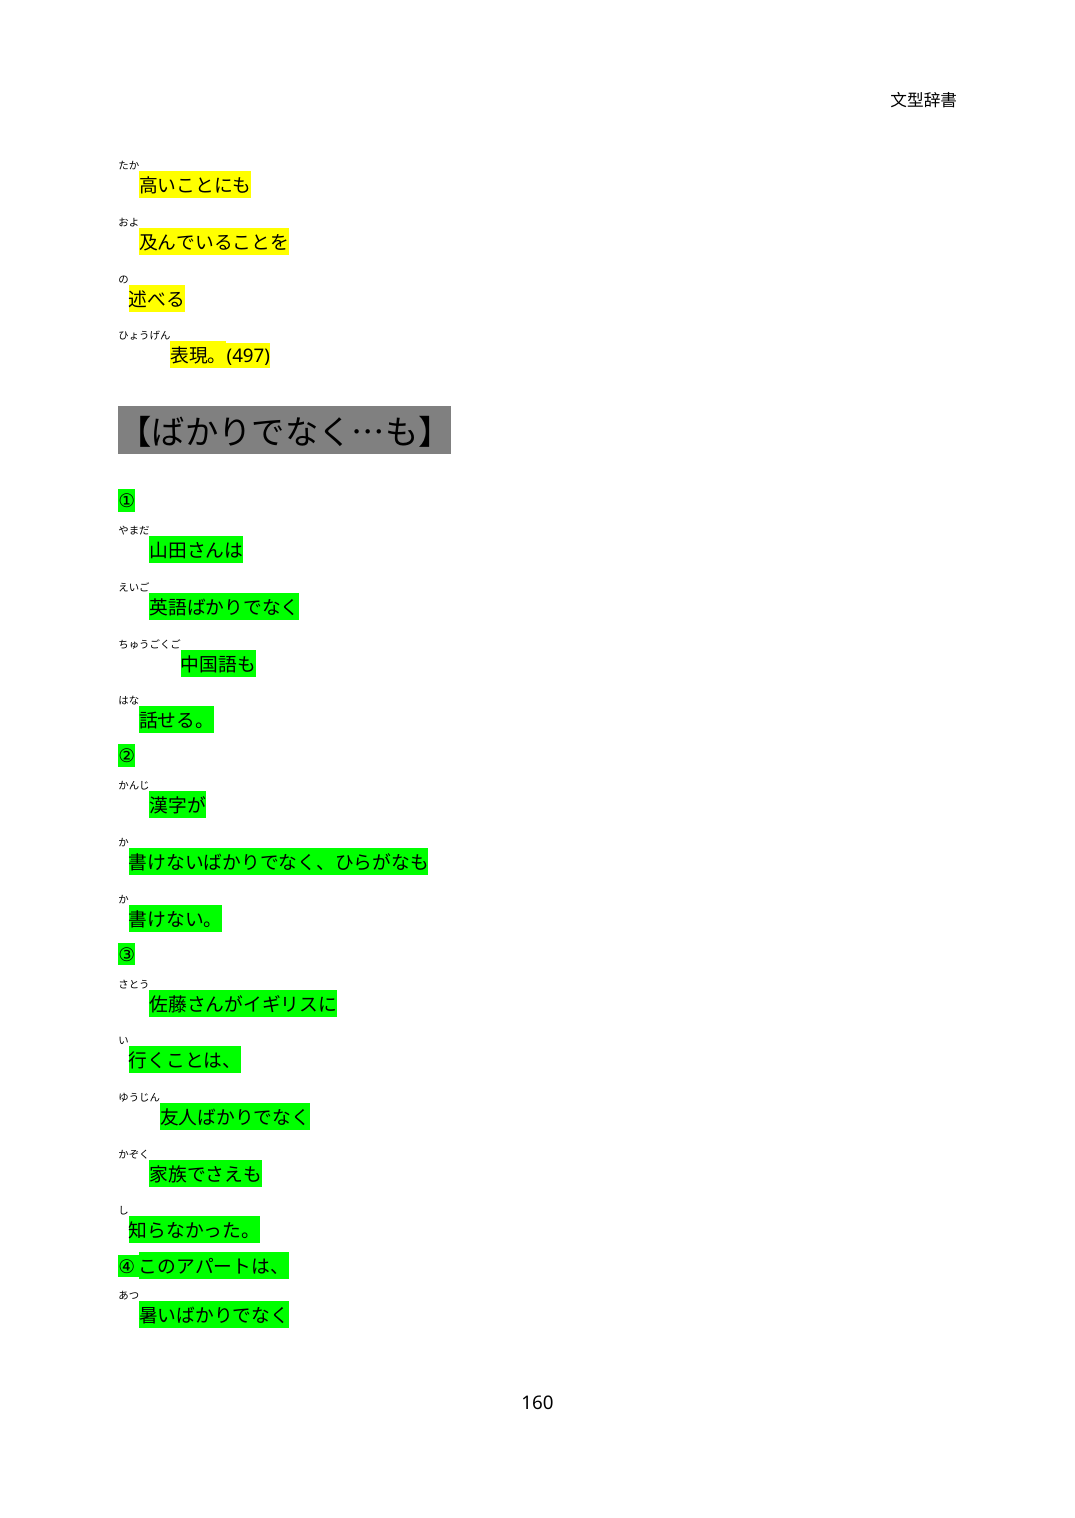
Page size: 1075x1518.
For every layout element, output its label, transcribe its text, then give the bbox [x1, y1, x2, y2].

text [118, 458, 957, 1336]
subtitle 【ばかりでなく…も】 [118, 401, 957, 458]
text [118, 150, 957, 376]
